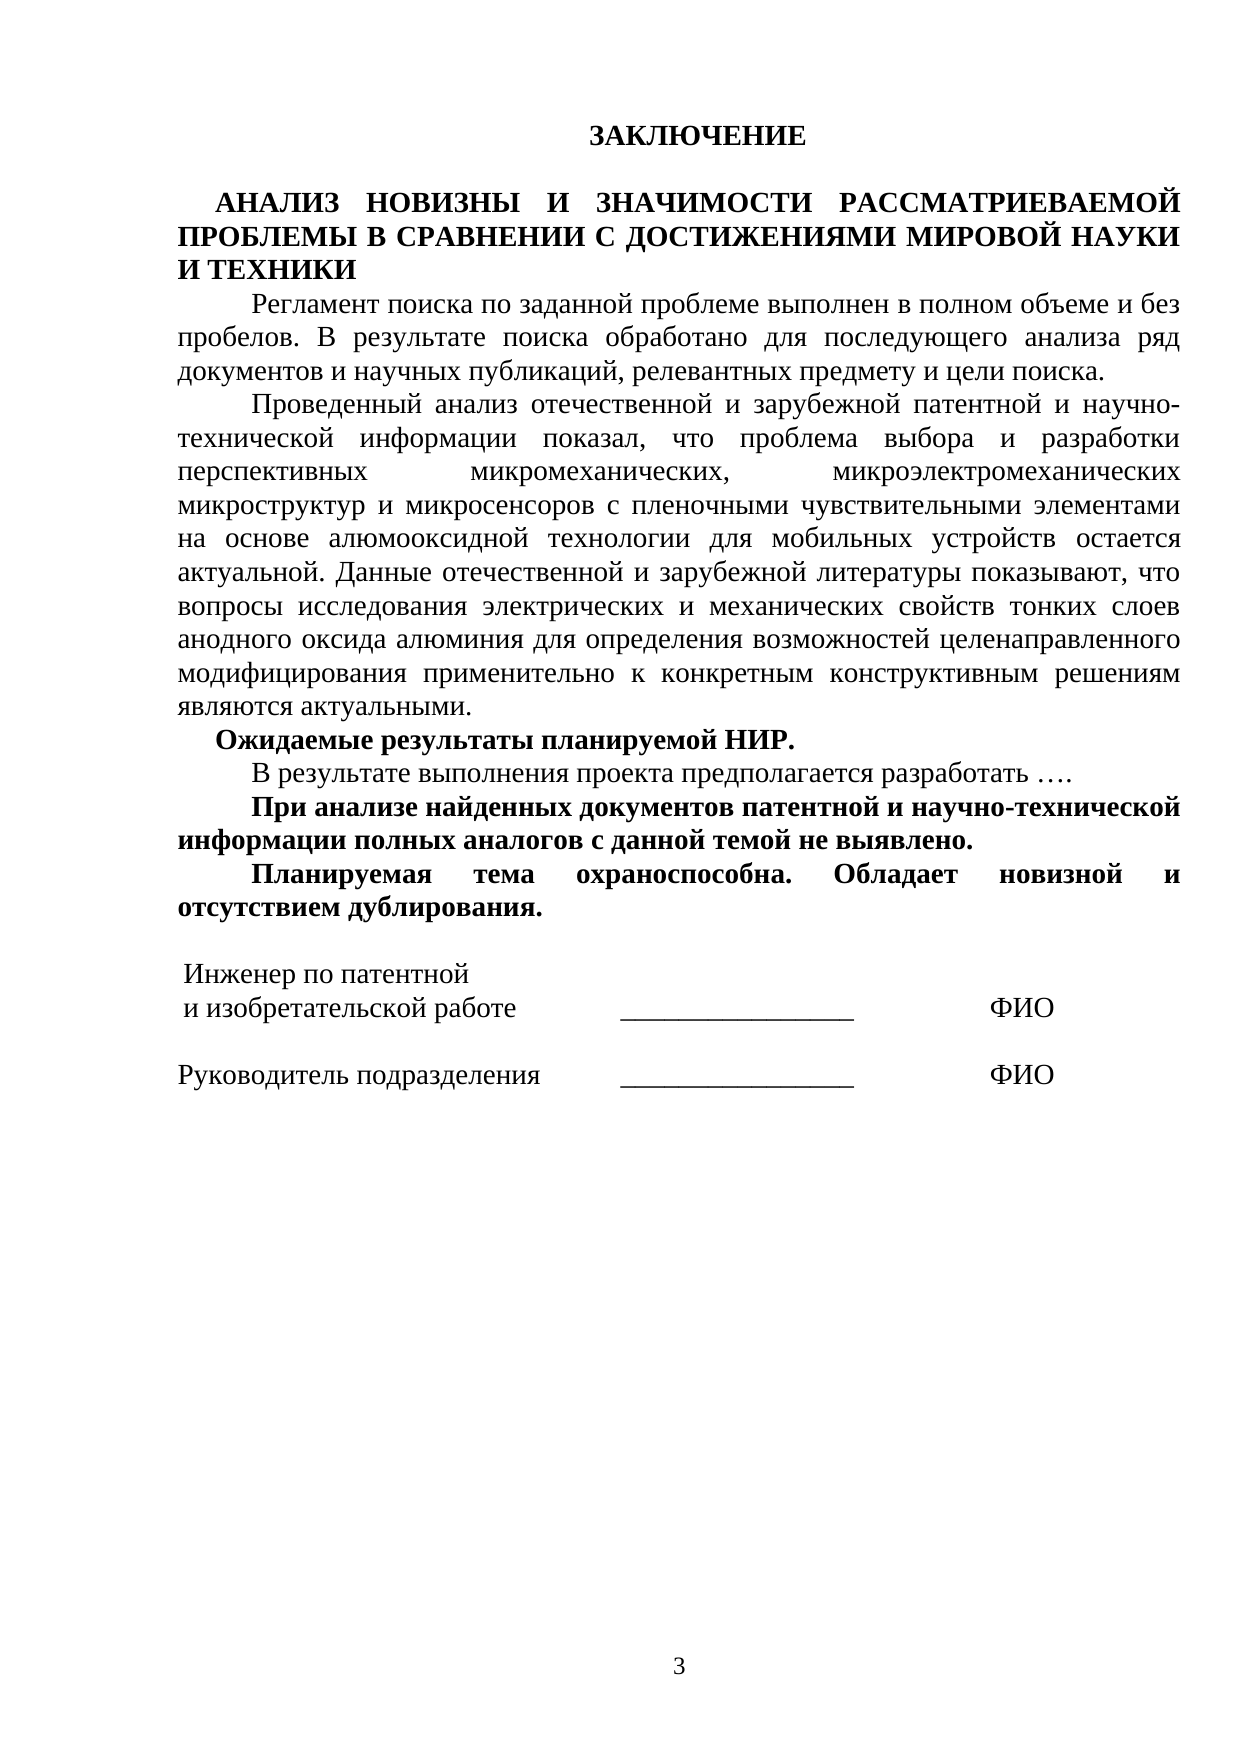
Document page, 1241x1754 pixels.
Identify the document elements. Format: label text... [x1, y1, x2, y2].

text АНАЛИЗ НОВИЗНЫ И ЗНАЧИМОСТИ РАССМАТРИЕВАЕМОЙ ПРОБЛЕМЫ В СРАВНЕНИИ С ДОСТИЖЕНИЯМИ МИРОВОЙ НАУКИ И ТЕХНИКИ [177, 185, 1181, 286]
text ЗАКЛЮЧЕНИЕ [177, 118, 1181, 152]
text Планируемая тема охраноспособна. Обладает новизной и отсутствием дублирования. [177, 856, 1181, 923]
text Регламент поиска по заданной проблеме выполнен в полном объеме и без пробелов. В результате поиска обработано для последующего анализа ряд документов и научных публикаций, релевантных предмету и цели поиска. [177, 286, 1181, 386]
text Руководитель подразделения ________________ ФИО [177, 1057, 1181, 1091]
text Инженер по патентной [183, 957, 1175, 990]
text Проведенный анализ отечественной и зарубежной патентной и научно-технической информации показал, что проблема выбора и разработки перспективных микромеханических, микроэлектромеханических микроструктур и микросенсоров с пленочными чувствительными элементами на основе алюмооксидной технологии для мобильных устройств остается актуальной. Данные отечественной и зарубежной литературы показывают, что вопросы исследования электрических и механических свойств тонких слоев анодного оксида алюминия для определения возможностей целенаправленного модифицирования применительно к конкретным конструктивным решениям являются актуальными. [177, 386, 1181, 722]
text При анализе найденных документов патентной и научно-технической информации полных аналогов с данной темой не выявлено. [177, 789, 1181, 856]
text Ожидаемые результаты планируемой НИР. [177, 722, 1181, 755]
text В результате выполнения проекта предполагается разработать …. [177, 755, 1181, 789]
text и изобретательской работе ________________ ФИО [183, 990, 1175, 1024]
